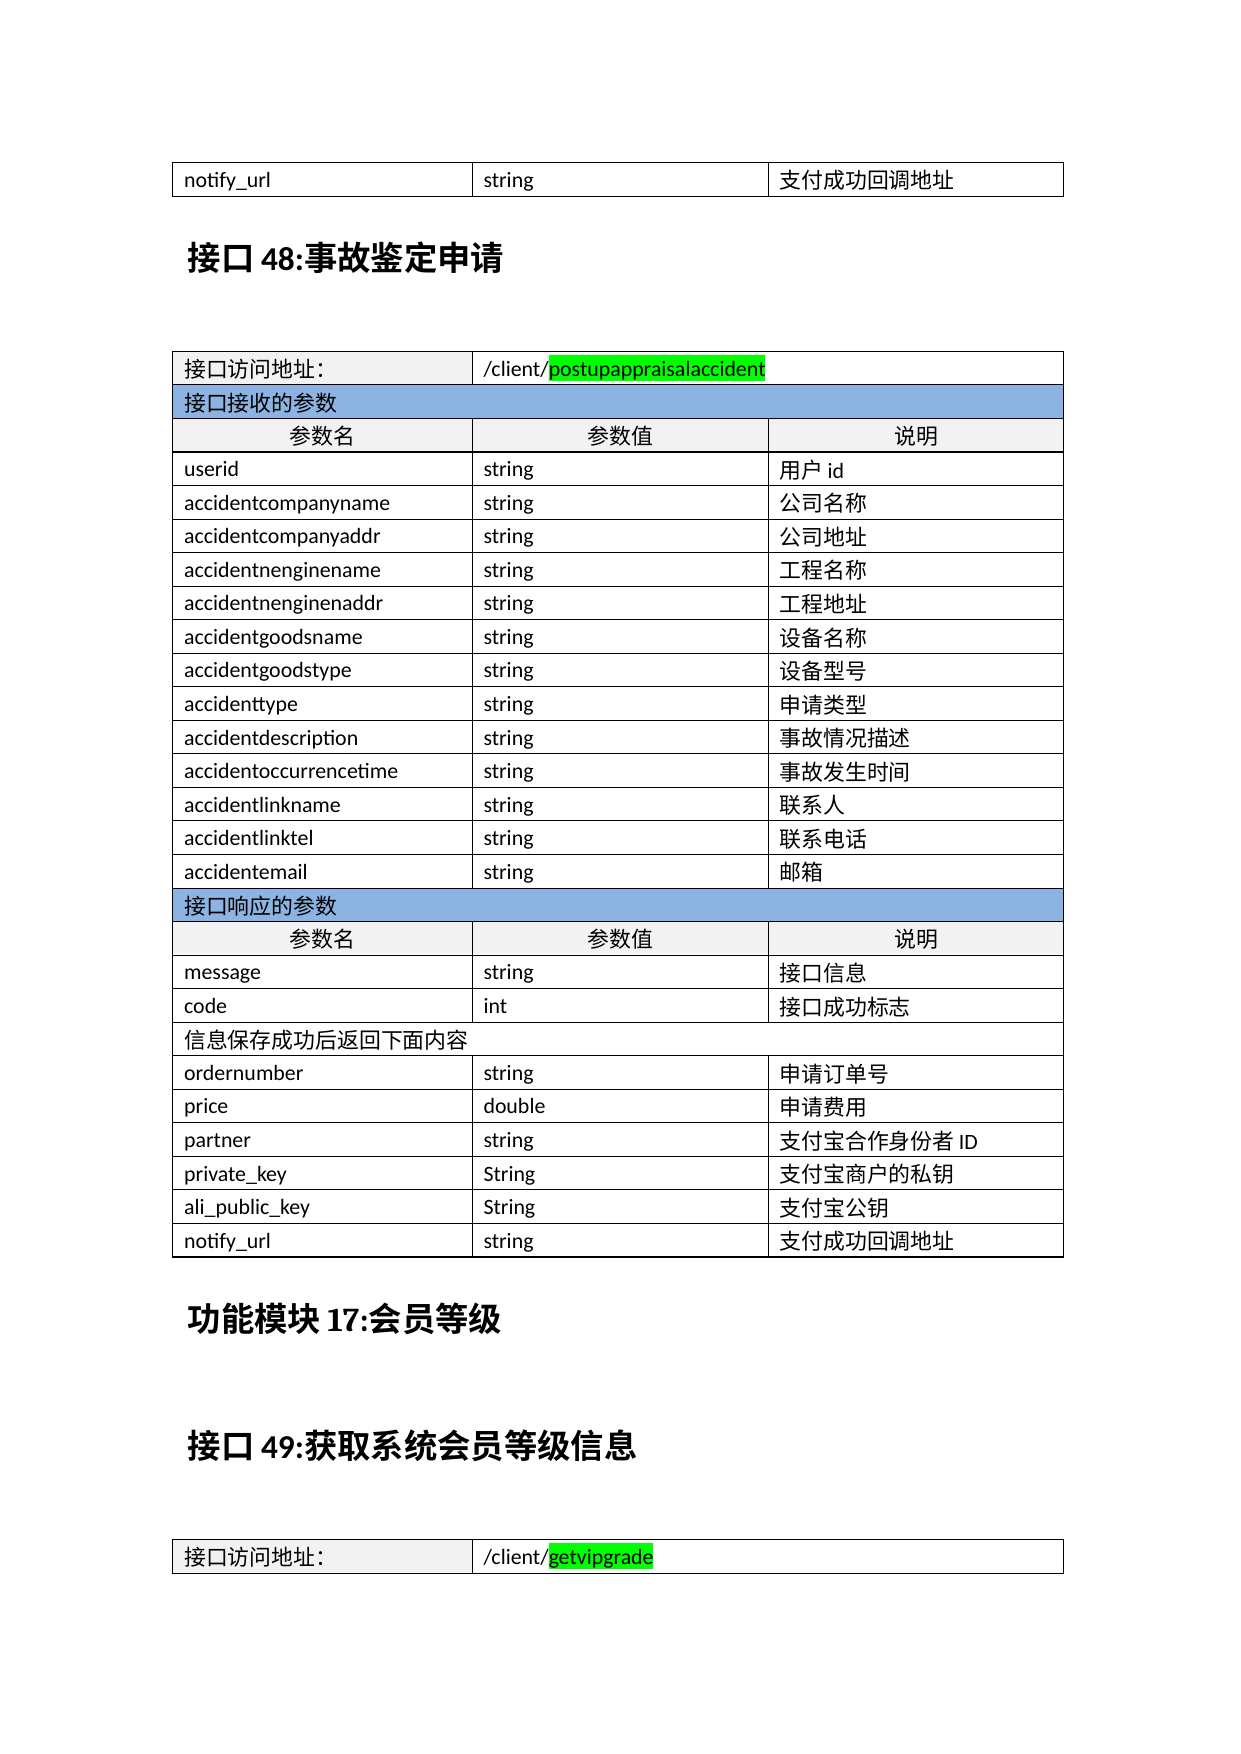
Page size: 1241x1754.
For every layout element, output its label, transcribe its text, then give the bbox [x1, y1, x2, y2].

table_cell string [473, 163, 768, 196]
table_header /client/postupappraisalaccident [473, 352, 1063, 384]
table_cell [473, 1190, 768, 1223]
table_cell 设备名称 [769, 620, 1063, 653]
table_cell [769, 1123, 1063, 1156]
table_cell message [173, 956, 472, 988]
table_cell string [473, 721, 768, 753]
table_cell 申请订单号 [769, 1056, 1063, 1089]
table_cell accidentgoodstype [173, 654, 472, 686]
table_cell 联系人 [769, 788, 1063, 820]
table_cell accidentgoodsname [173, 620, 472, 653]
table_cell accidentcompanyaddr [173, 520, 472, 552]
table_cell ordernumber [173, 1056, 472, 1089]
table_header 接口访问地址： [173, 352, 472, 384]
table_cell accidentnenginename [173, 553, 472, 586]
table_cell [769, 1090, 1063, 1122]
table_cell string [473, 788, 768, 820]
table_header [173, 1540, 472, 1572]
table_cell 参数名 [173, 922, 472, 954]
table_cell 用户id [769, 453, 1063, 485]
table_cell accidentcompanyname [173, 486, 472, 518]
table_cell string [473, 654, 768, 686]
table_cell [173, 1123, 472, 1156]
table_cell userid [173, 453, 472, 485]
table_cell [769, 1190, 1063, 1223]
table_cell accidentdescription [173, 721, 472, 753]
table_cell string [473, 620, 768, 653]
table_cell accidentoccurrencetime [173, 754, 472, 787]
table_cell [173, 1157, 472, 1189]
subtitle 接口49:获取系统会员等级信息 [187, 1412, 1053, 1477]
table_cell string [473, 553, 768, 586]
table_cell 事故情况描述 [769, 721, 1063, 753]
table_cell 支付成功回调地址 [769, 163, 1063, 196]
subtitle 功能模块17:会员等级 [187, 1284, 1053, 1349]
table_cell 说明 [769, 419, 1063, 451]
table_cell 接口接收的参数 [173, 385, 1063, 418]
table_cell 联系电话 [769, 821, 1063, 854]
table_cell 参数名 [173, 419, 472, 451]
table_cell 工程名称 [769, 553, 1063, 586]
table_cell string [473, 486, 768, 518]
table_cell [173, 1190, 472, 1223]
table_cell string [473, 821, 768, 854]
table_cell string [473, 956, 768, 988]
table_cell accidentlinkname [173, 788, 472, 820]
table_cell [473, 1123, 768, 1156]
table_cell code [173, 989, 472, 1022]
table_cell accidentnenginenaddr [173, 587, 472, 619]
table_cell 事故发生时间 [769, 754, 1063, 787]
table_cell accidentemail [173, 855, 472, 887]
table_cell 接口响应的参数 [173, 889, 1063, 921]
table_cell 参数值 [473, 922, 768, 954]
table_cell 参数值 [473, 419, 768, 451]
table_cell accidentlinktel [173, 821, 472, 854]
table_cell 说明 [769, 922, 1063, 954]
table_cell string [473, 587, 768, 619]
table_cell 公司名称 [769, 486, 1063, 518]
subtitle 接口48:事故鉴定申请 [187, 224, 1053, 289]
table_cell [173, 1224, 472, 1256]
table_cell string [473, 453, 768, 485]
table_cell 接口信息 [769, 956, 1063, 988]
table_cell string [473, 1056, 768, 1089]
table_cell 邮箱 [769, 855, 1063, 887]
table_cell 信息保存成功后返回下面内容 [173, 1023, 1063, 1055]
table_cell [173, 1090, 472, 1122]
table_cell notify_url [173, 163, 472, 196]
table_cell 工程地址 [769, 587, 1063, 619]
table_cell string [473, 855, 768, 887]
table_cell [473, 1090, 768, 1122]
table_cell string [473, 687, 768, 720]
table_cell 申请类型 [769, 687, 1063, 720]
table_cell 公司地址 [769, 520, 1063, 552]
table_cell string [473, 754, 768, 787]
table_cell 设备型号 [769, 654, 1063, 686]
table_cell string [473, 520, 768, 552]
table_cell int [473, 989, 768, 1022]
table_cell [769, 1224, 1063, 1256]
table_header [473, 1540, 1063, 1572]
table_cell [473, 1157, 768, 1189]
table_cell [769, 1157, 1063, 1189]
table_cell 接口成功标志 [769, 989, 1063, 1022]
table_cell accidenttype [173, 687, 472, 720]
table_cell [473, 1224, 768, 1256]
